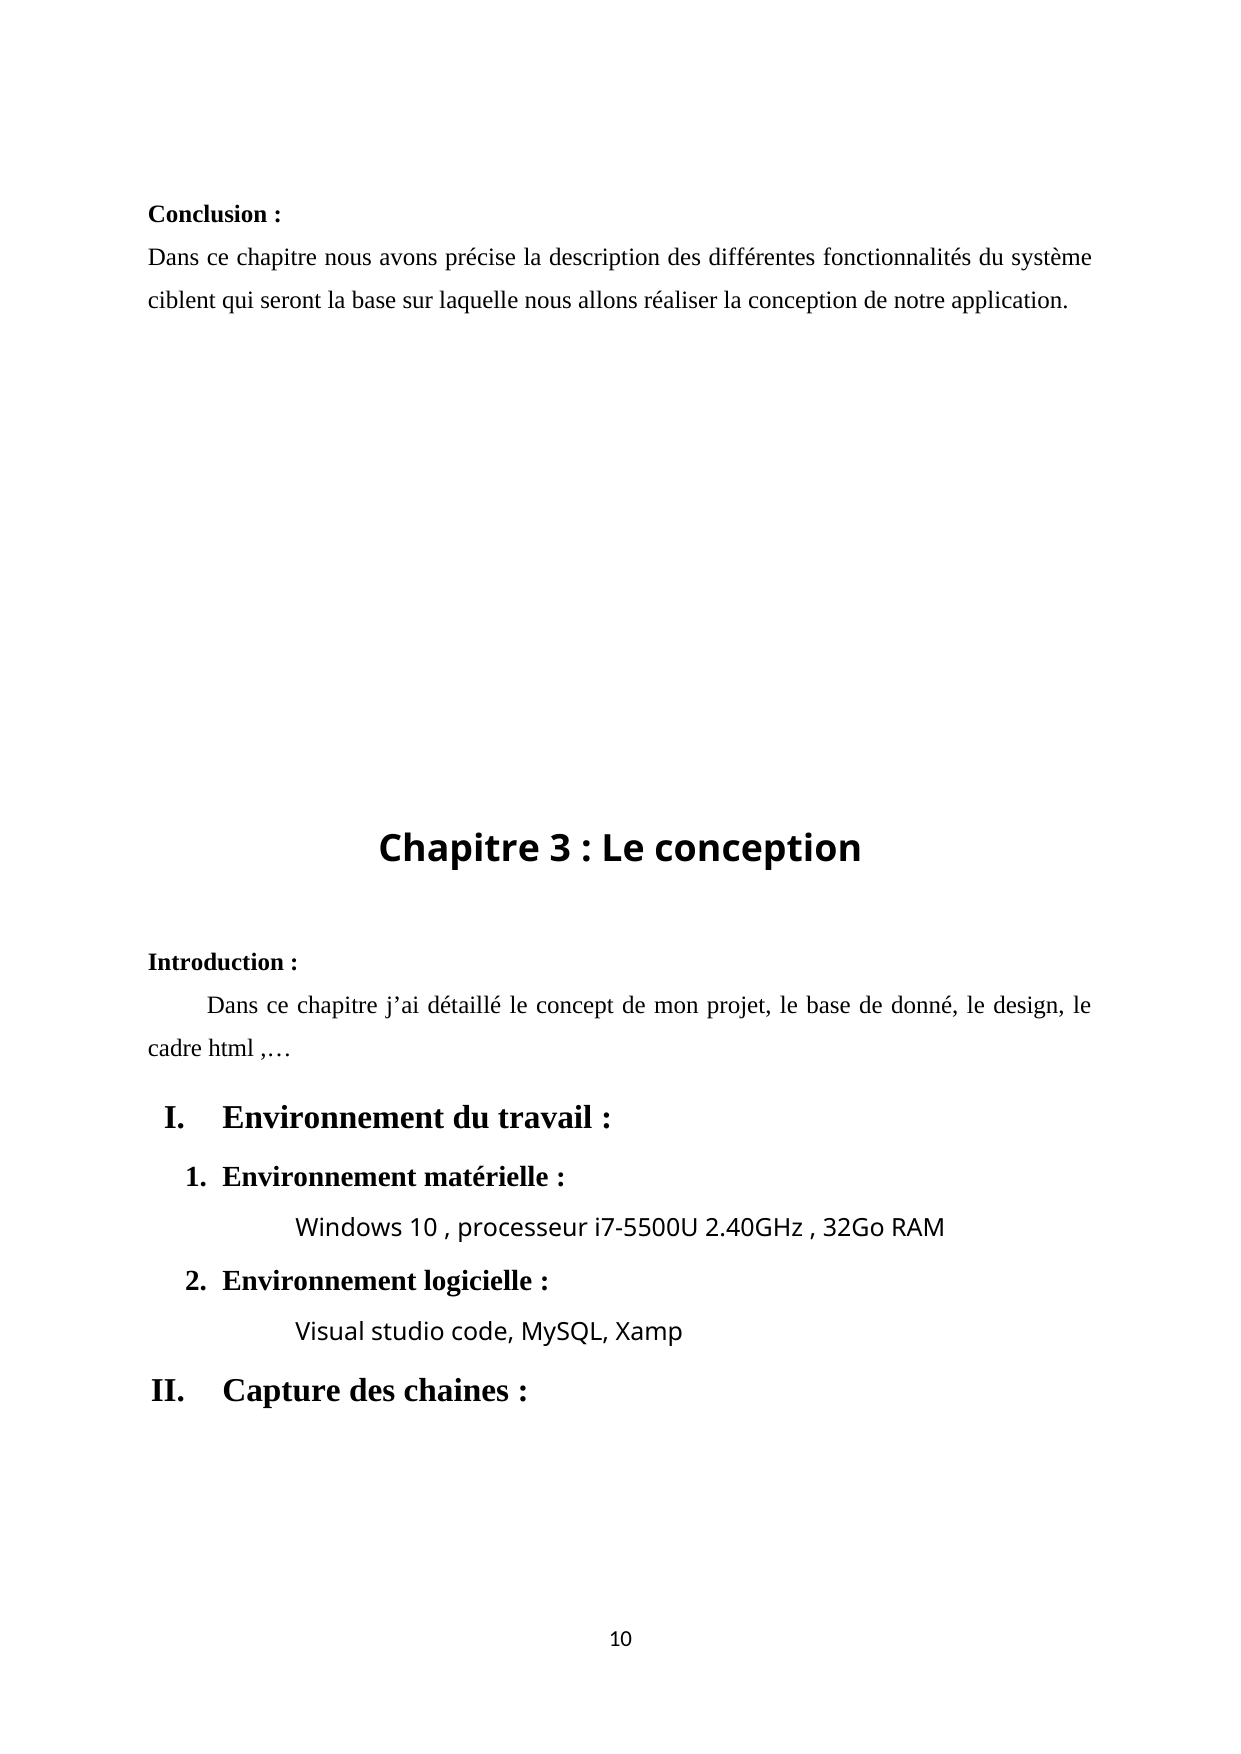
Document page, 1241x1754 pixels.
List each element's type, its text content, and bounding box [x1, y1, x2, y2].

text Dans ce chapitre j’ai détaillé le concept de mon projet, le base de donné, le design, le cadre html ,… [148, 990, 1093, 1062]
text Visual studio code, MySQL, Xamp [221, 1313, 1093, 1347]
text Dans ce chapitre nous avons précise la description des différentes fonctionnalités du système ciblent qui seront la base sur laquelle nous allons réaliser la conception de notre application. [148, 242, 1093, 314]
subtitle Chapitre 3 : Le conception [148, 822, 1093, 873]
subtitle Environnement logicielle : [185, 1263, 1093, 1296]
subtitle Introduction : [148, 947, 1093, 976]
subtitle Environnement du travail : [185, 1097, 1093, 1136]
subtitle Environnement matérielle : [185, 1159, 1093, 1193]
subtitle Capture des chaines : [185, 1371, 1093, 1409]
text Windows 10 , processeur i7-5500U 2.40GHz , 32Go RAM [221, 1209, 1093, 1243]
subtitle Conclusion : [148, 199, 1093, 227]
